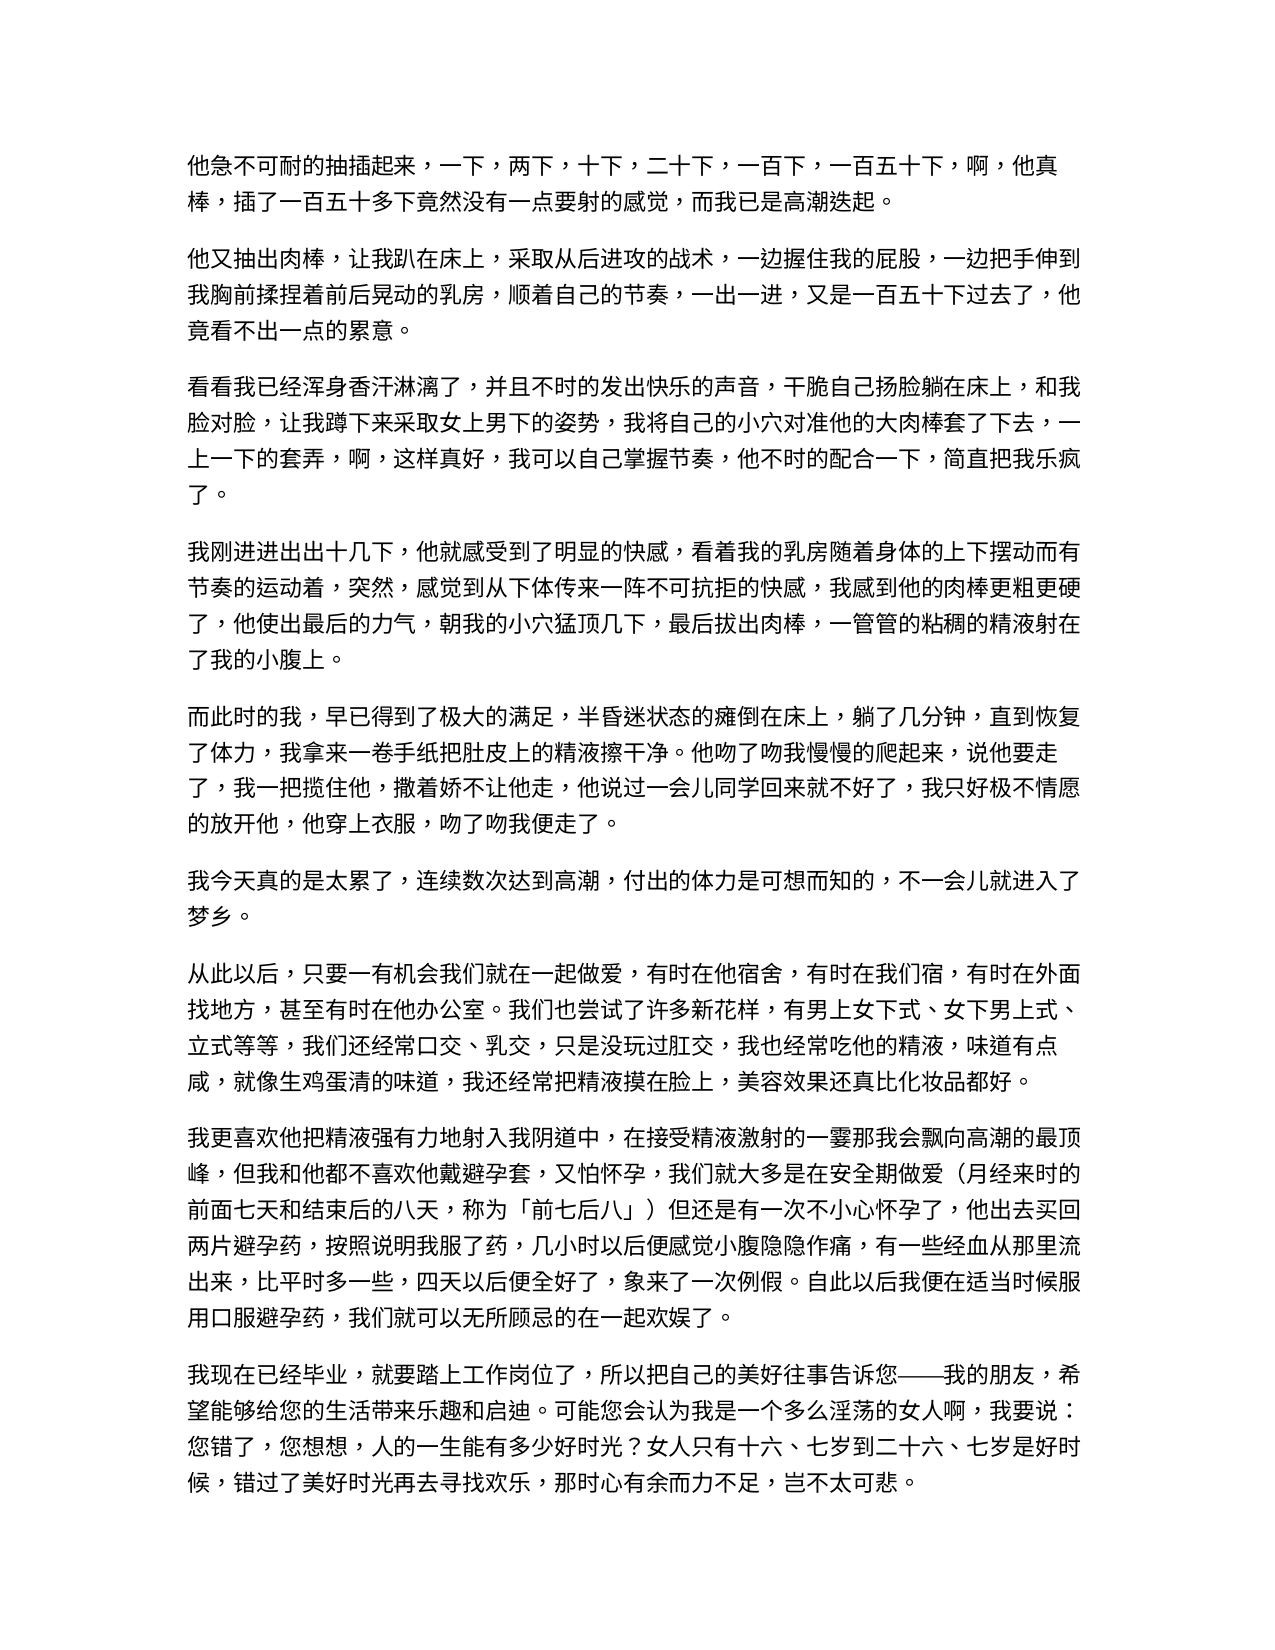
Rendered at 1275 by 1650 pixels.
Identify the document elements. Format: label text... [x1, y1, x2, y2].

text 我今天真的是太累了，连续数次达到高潮，付出的体力是可想而知的，不一会儿就进入了梦乡。 [187, 865, 1087, 932]
text 我现在已经毕业，就要踏上工作岗位了，所以把自己的美好往事告诉您——我的朋友，希望能够给您的生活带来乐趣和启迪。可能您会认为我是一个多么淫荡的女人啊，我要说：您错了，您想想，人的一生能有多少好时光？女人只有十六、七岁到二十六、七岁是好时候，错过了美好时光再去寻找欢乐，那时心有余而力不足，岂不太可悲。 [187, 1359, 1087, 1498]
text 看看我已经浑身香汗淋漓了，并且不时的发出快乐的声音，干脆自己扬脸躺在床上，和我脸对脸，让我蹲下来采取女上男下的姿势，我将自己的小穴对准他的大肉棒套了下去，一上一下的套弄，啊，这样真好，我可以自己掌握节奏，他不时的配合一下，简直把我乐疯了。 [187, 371, 1087, 510]
text 我更喜欢他把精液强有力地射入我阴道中，在接受精液激射的一霎那我会飘向高潮的最顶峰，但我和他都不喜欢他戴避孕套，又怕怀孕，我们就大多是在安全期做爱（月经来时的前面七天和结束后的八天，称为「前七后八」）但还是有一次不小心怀孕了，他出去买回两片避孕药，按照说明我服了药，几小时以后便感觉小腹隐隐作痛，有一些经血从那里流出来，比平时多一些，四天以后便全好了，象来了一次例假。自此以后我便在适当时候服用口服避孕药，我们就可以无所顾忌的在一起欢娱了。 [187, 1122, 1087, 1333]
text 他又抽出肉棒，让我趴在床上，采取从后进攻的战术，一边握住我的屁股，一边把手伸到我胸前揉捏着前后晃动的乳房，顺着自己的节奏，一出一进，又是一百五十下过去了，他竟看不出一点的累意。 [187, 243, 1087, 346]
text 我刚进进出出十几下，他就感受到了明显的快感，看着我的乳房随着身体的上下摆动而有节奏的运动着，突然，感觉到从下体传来一阵不可抗拒的快感，我感到他的肉棒更粗更硬了，他使出最后的力气，朝我的小穴猛顶几下，最后拔出肉棒，一管管的粘稠的精液射在了我的小腹上。 [187, 536, 1087, 675]
text 从此以后，只要一有机会我们就在一起做爱，有时在他宿舍，有时在我们宿，有时在外面找地方，甚至有时在他办公室。我们也尝试了许多新花样，有男上女下式、女下男上式、立式等等，我们还经常口交、乳交，只是没玩过肛交，我也经常吃他的精液，味道有点咸，就像生鸡蛋清的味道，我还经常把精液摸在脸上，美容效果还真比化妆品都好。 [187, 958, 1087, 1097]
text 而此时的我，早已得到了极大的满足，半昏迷状态的瘫倒在床上，躺了几分钟，直到恢复了体力，我拿来一卷手纸把肚皮上的精液擦干净。他吻了吻我慢慢的爬起来，说他要走了，我一把揽住他，撒着娇不让他走，他说过一会儿同学回来就不好了，我只好极不情愿的放开他，他穿上衣服，吻了吻我便走了。 [187, 701, 1087, 839]
text 他急不可耐的抽插起来，一下，两下，十下，二十下，一百下，一百五十下，啊，他真棒，插了一百五十多下竟然没有一点要射的感觉，而我已是高潮迭起。 [187, 150, 1087, 217]
